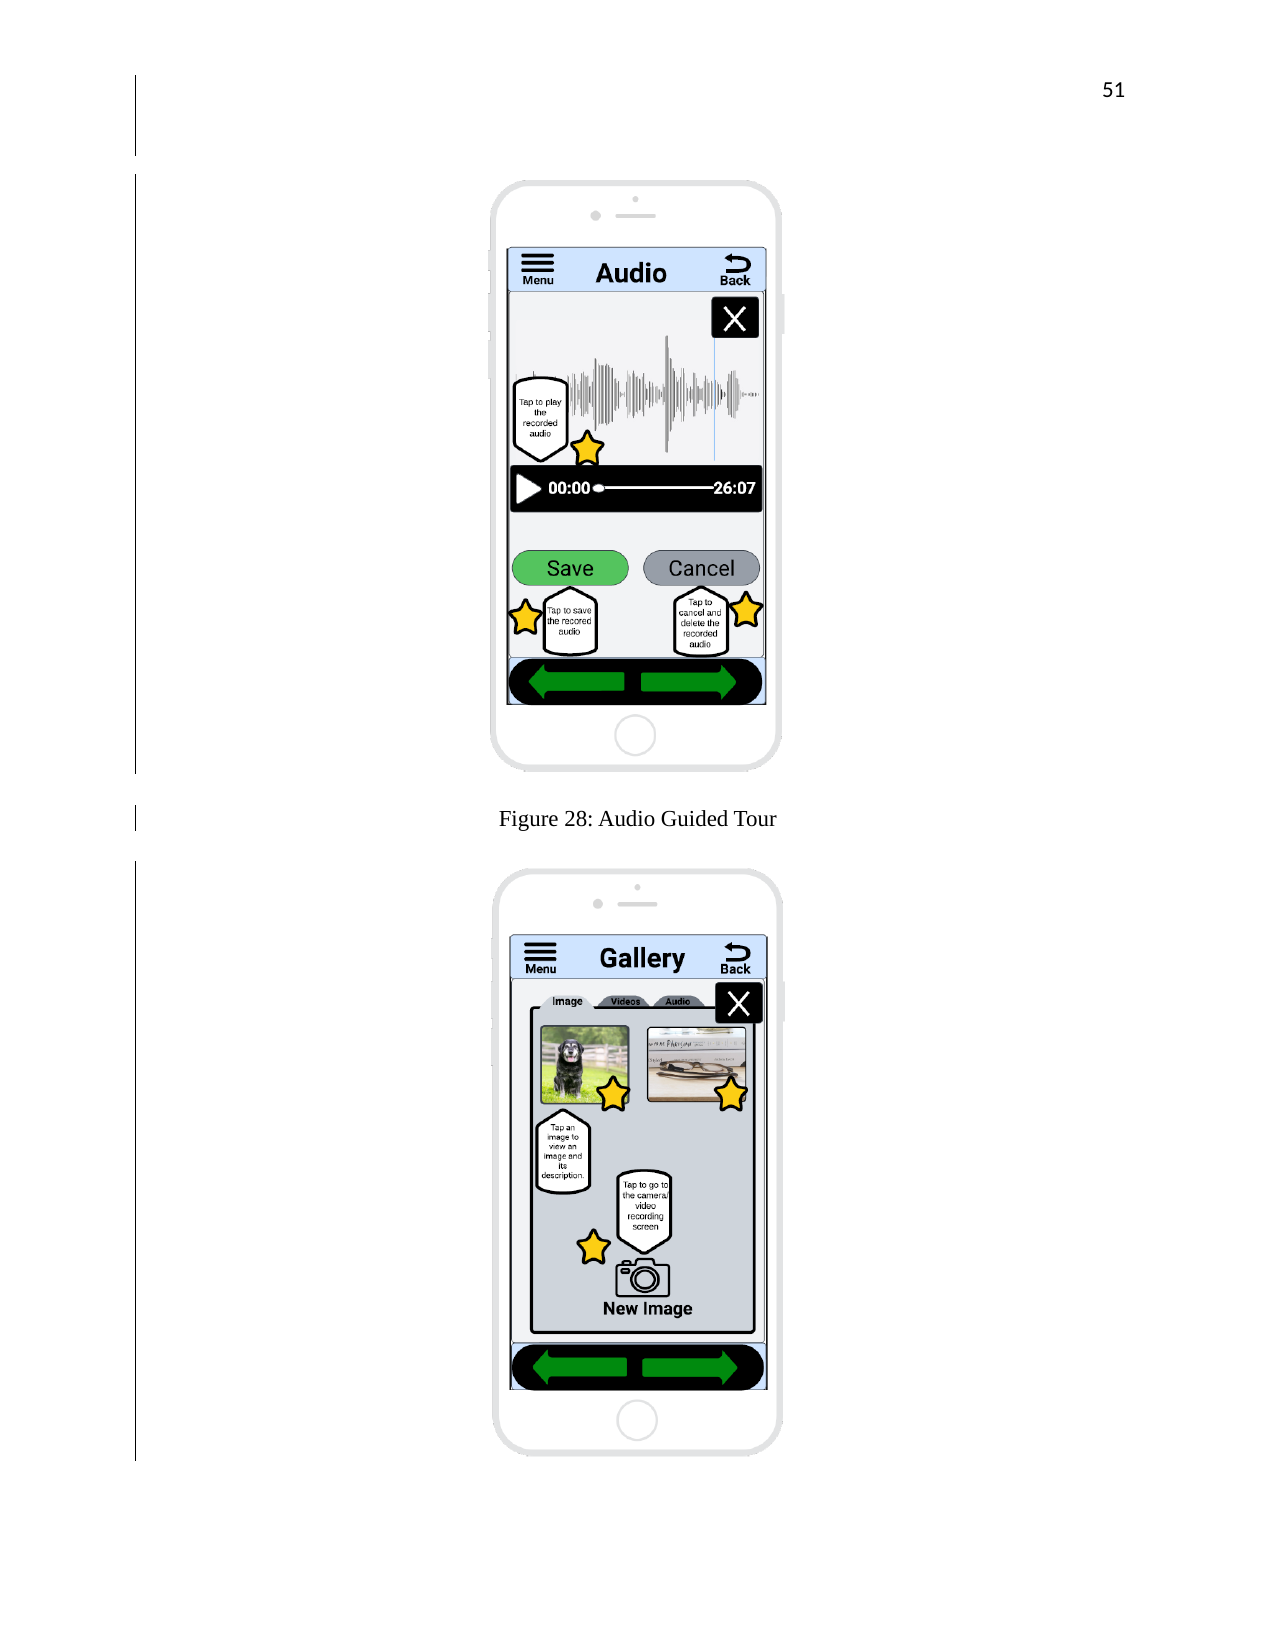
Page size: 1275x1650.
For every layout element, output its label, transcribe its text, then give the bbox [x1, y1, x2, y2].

picture [480, 861, 796, 1462]
picture [485, 174, 790, 775]
text Figure 28: Audio Guided Tour [150, 805, 1125, 831]
